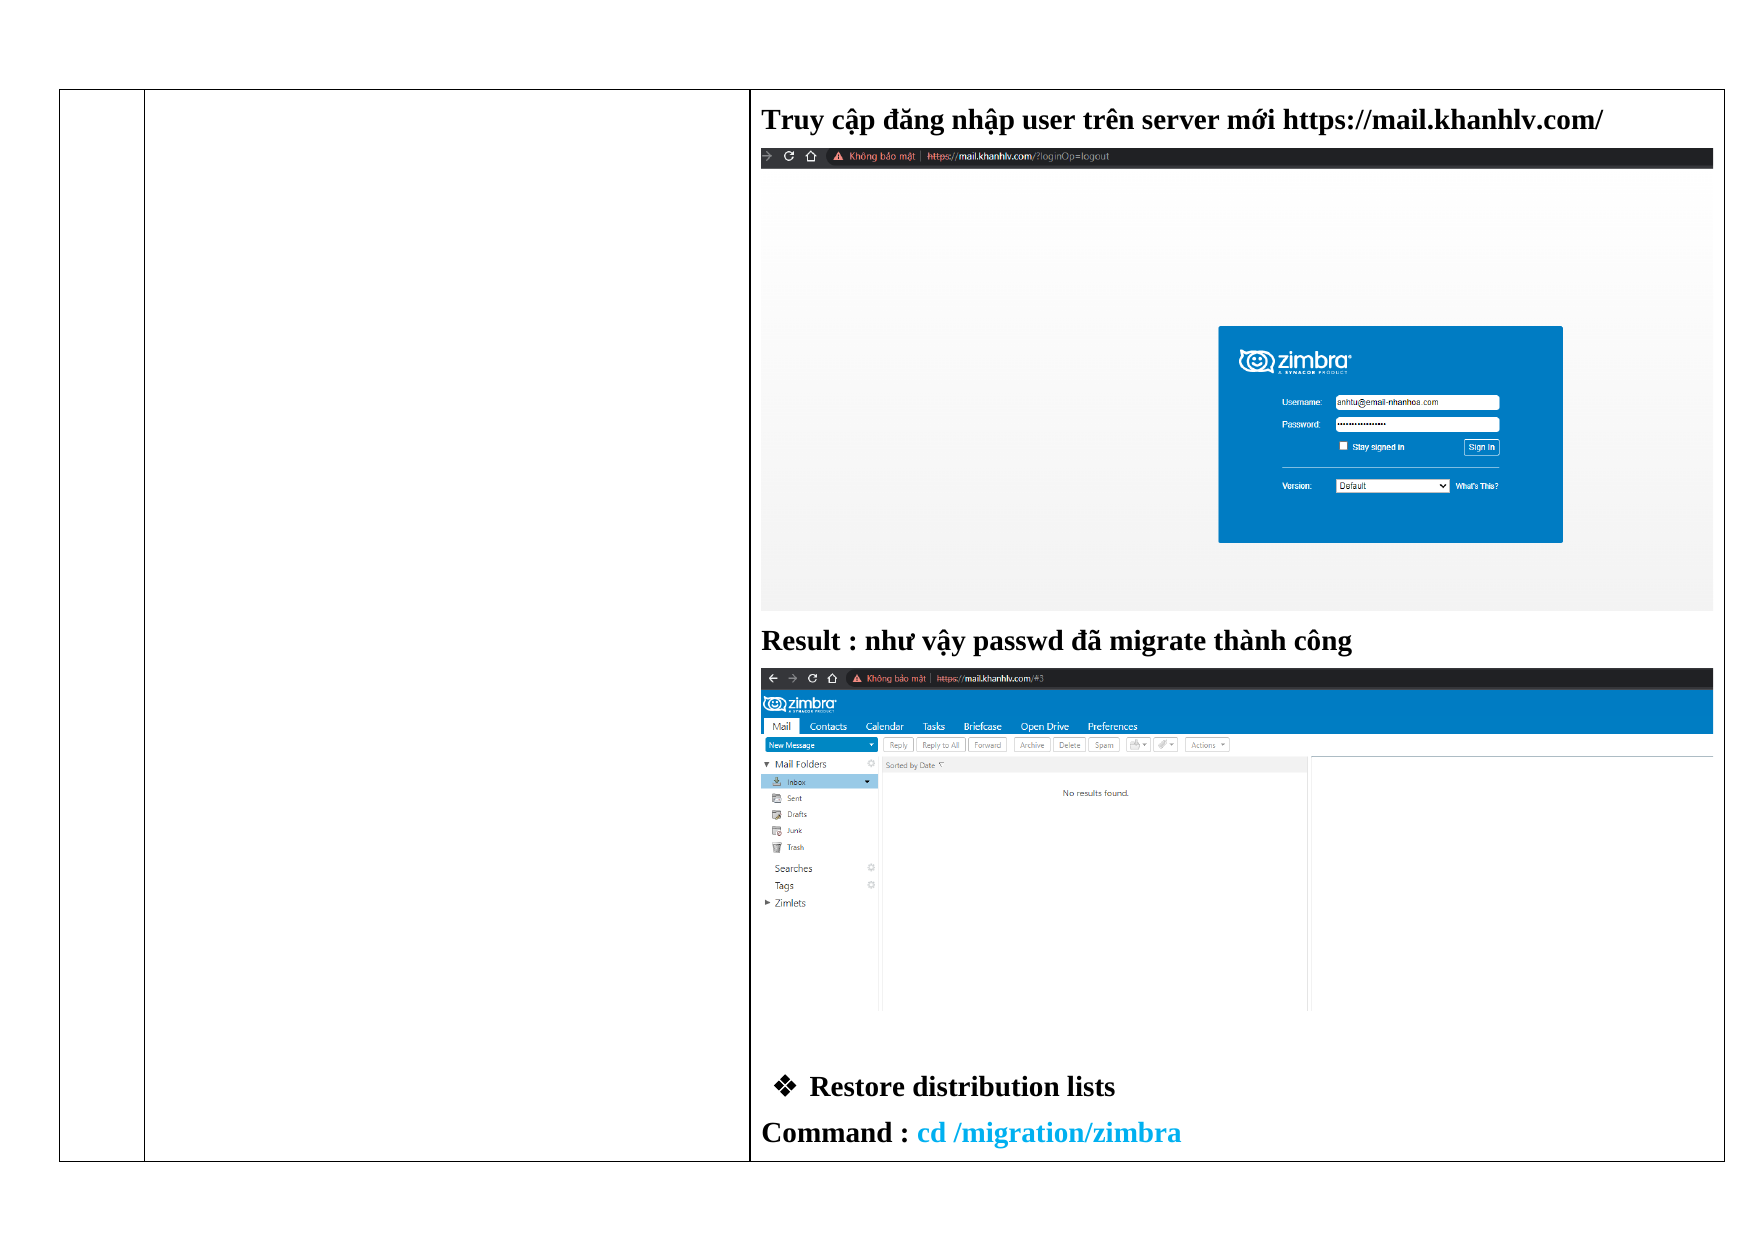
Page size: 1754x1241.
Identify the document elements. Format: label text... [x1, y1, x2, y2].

table_cell 3 [60, 90, 144, 1161]
table_cell [145, 90, 749, 1161]
picture [761, 148, 1714, 611]
picture [761, 668, 1714, 1011]
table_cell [751, 90, 1724, 1161]
